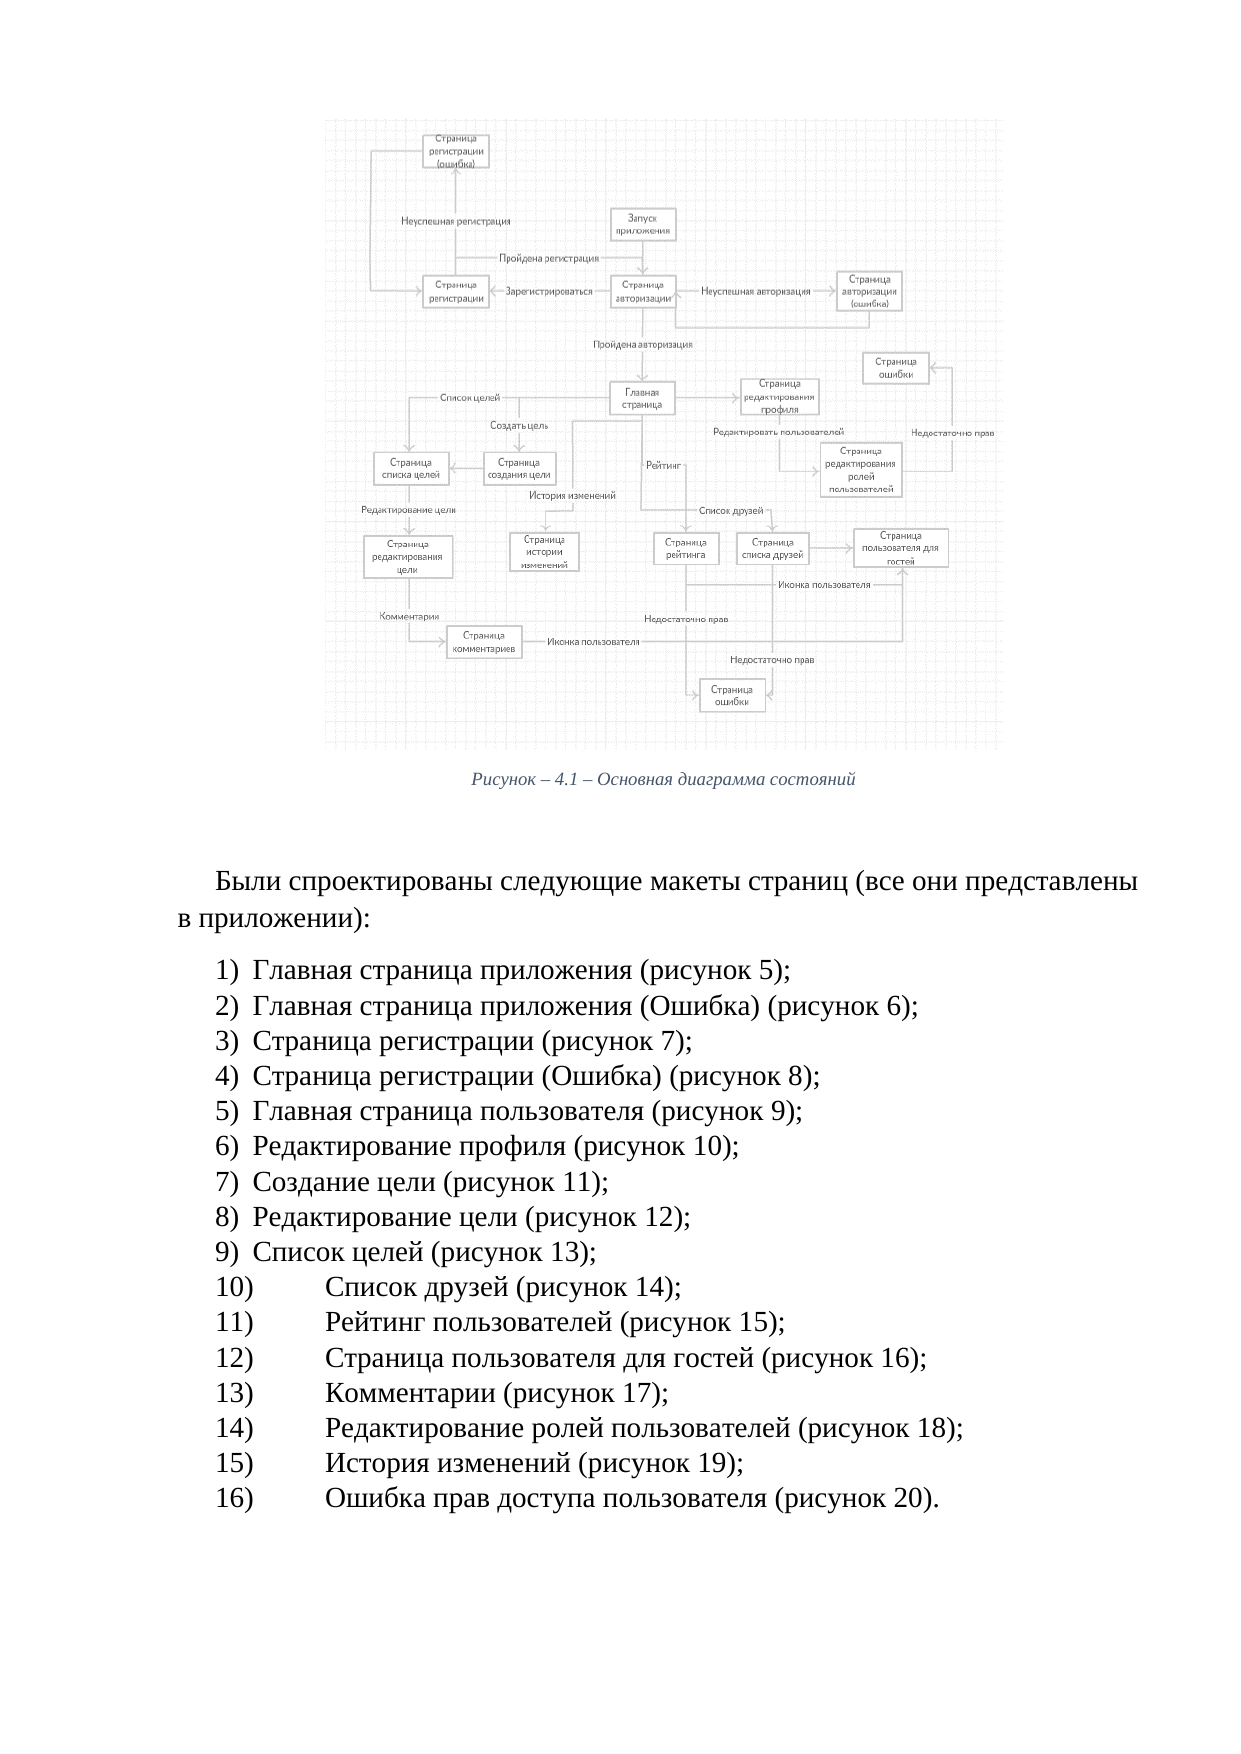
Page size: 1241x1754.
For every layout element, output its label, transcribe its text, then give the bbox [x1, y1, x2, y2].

list Страница регистрации (Ошибка) (рисунок 8); [215, 1058, 1152, 1092]
list Создание цели (рисунок 11); [215, 1164, 1152, 1197]
list Список целей (рисунок 13); [215, 1234, 1152, 1268]
list Страница пользователя для гостей (рисунок 16); [215, 1340, 1152, 1373]
text Были спроектированы следующие макеты страниц (все они представлены в приложении): [177, 863, 1152, 933]
text Рисунок – 4.1 – Основная диаграмма состояний [177, 768, 1152, 790]
list Страница регистрации (рисунок 7); [215, 1023, 1152, 1056]
list Главная страница приложения (рисунок 5); [215, 952, 1152, 986]
list Комментарии (рисунок 17); [215, 1375, 1152, 1408]
list Главная страница приложения (Ошибка) (рисунок 6); [215, 988, 1152, 1021]
list Редактирование ролей пользователей (рисунок 18); [215, 1410, 1152, 1444]
list Главная страница пользователя (рисунок 9); [215, 1093, 1152, 1127]
list Рейтинг пользователей (рисунок 15); [215, 1304, 1152, 1338]
list Список друзей (рисунок 14); [215, 1269, 1152, 1303]
list Ошибка прав доступа пользователя (рисунок 20). [215, 1481, 1152, 1514]
list Редактирование профиля (рисунок 10); [215, 1128, 1152, 1162]
picture [325, 118, 1004, 750]
list Редактирование цели (рисунок 12); [215, 1199, 1152, 1232]
list История изменений (рисунок 19); [215, 1445, 1152, 1479]
